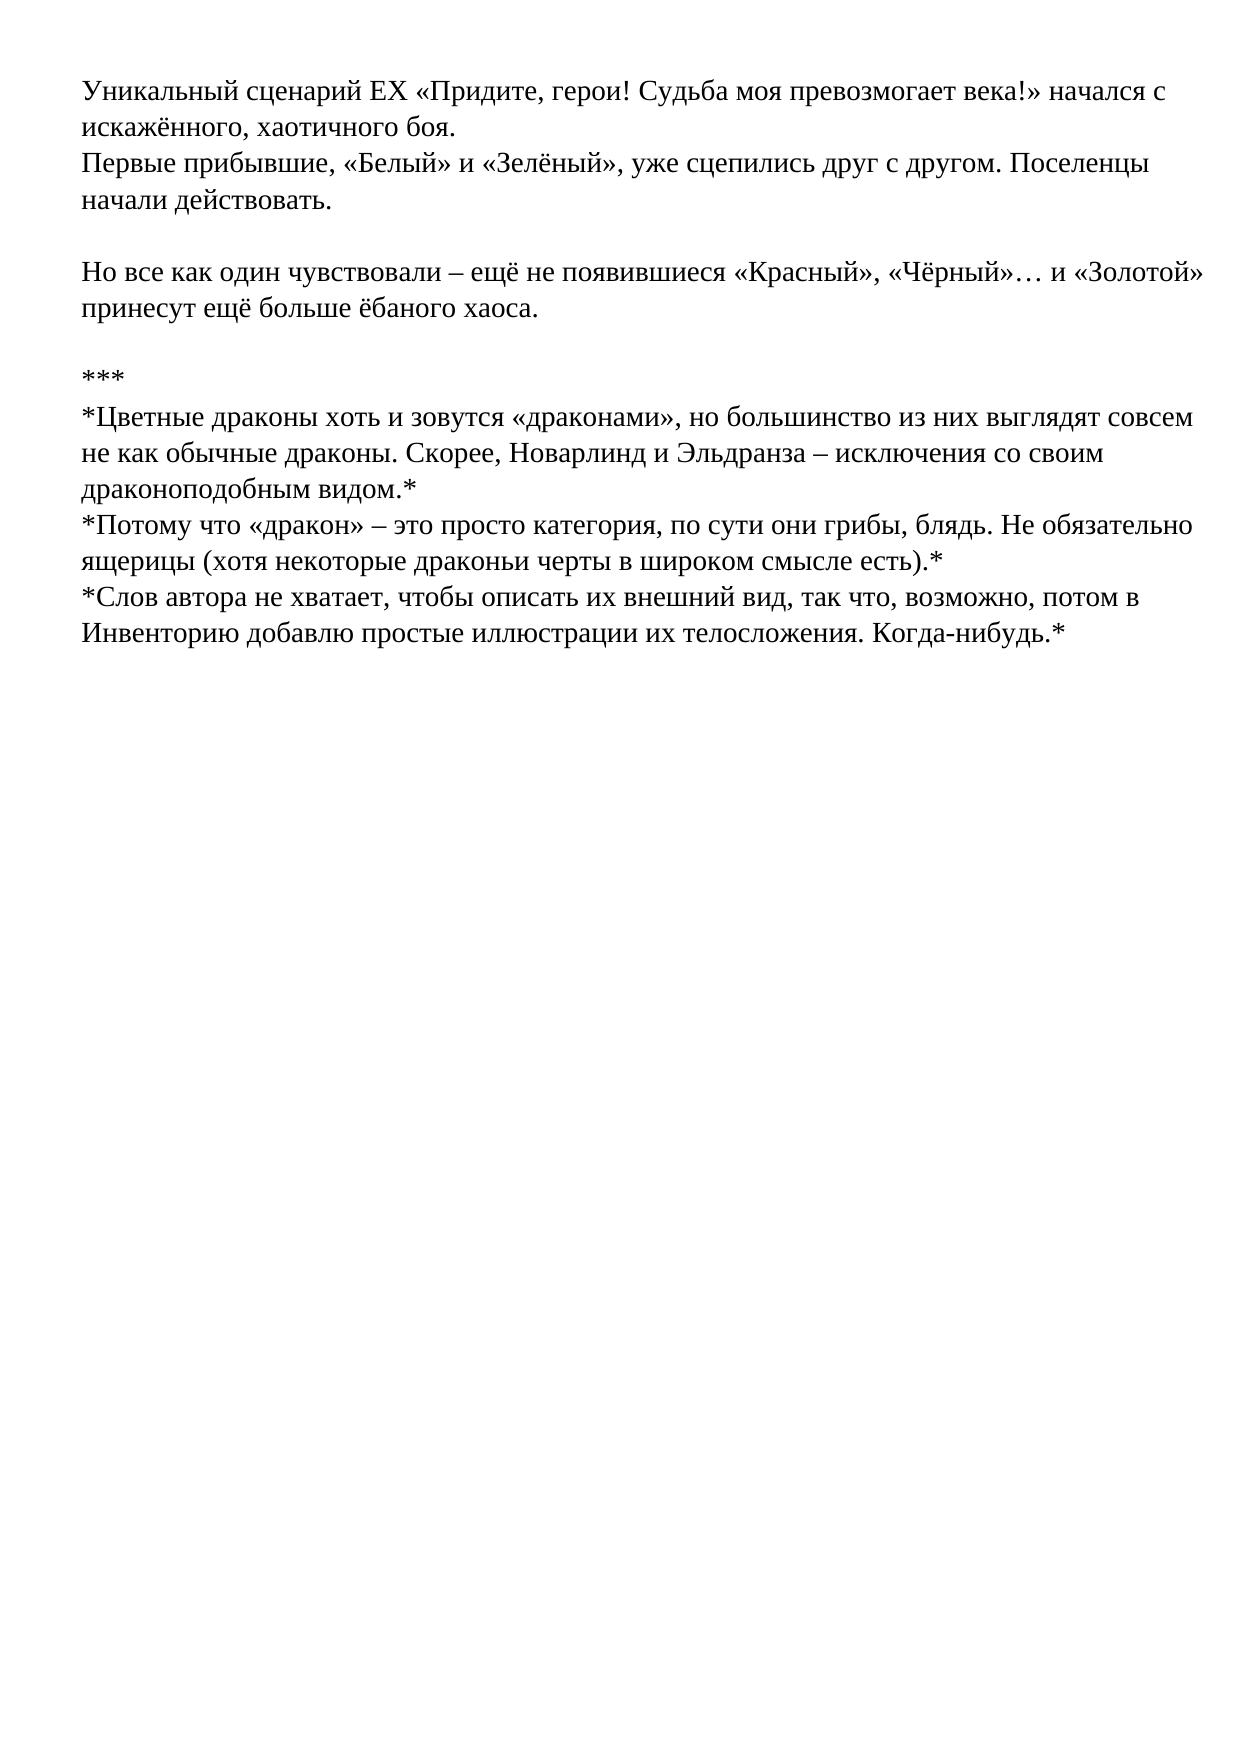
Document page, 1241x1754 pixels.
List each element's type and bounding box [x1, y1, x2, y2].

text [81, 37, 1215, 649]
